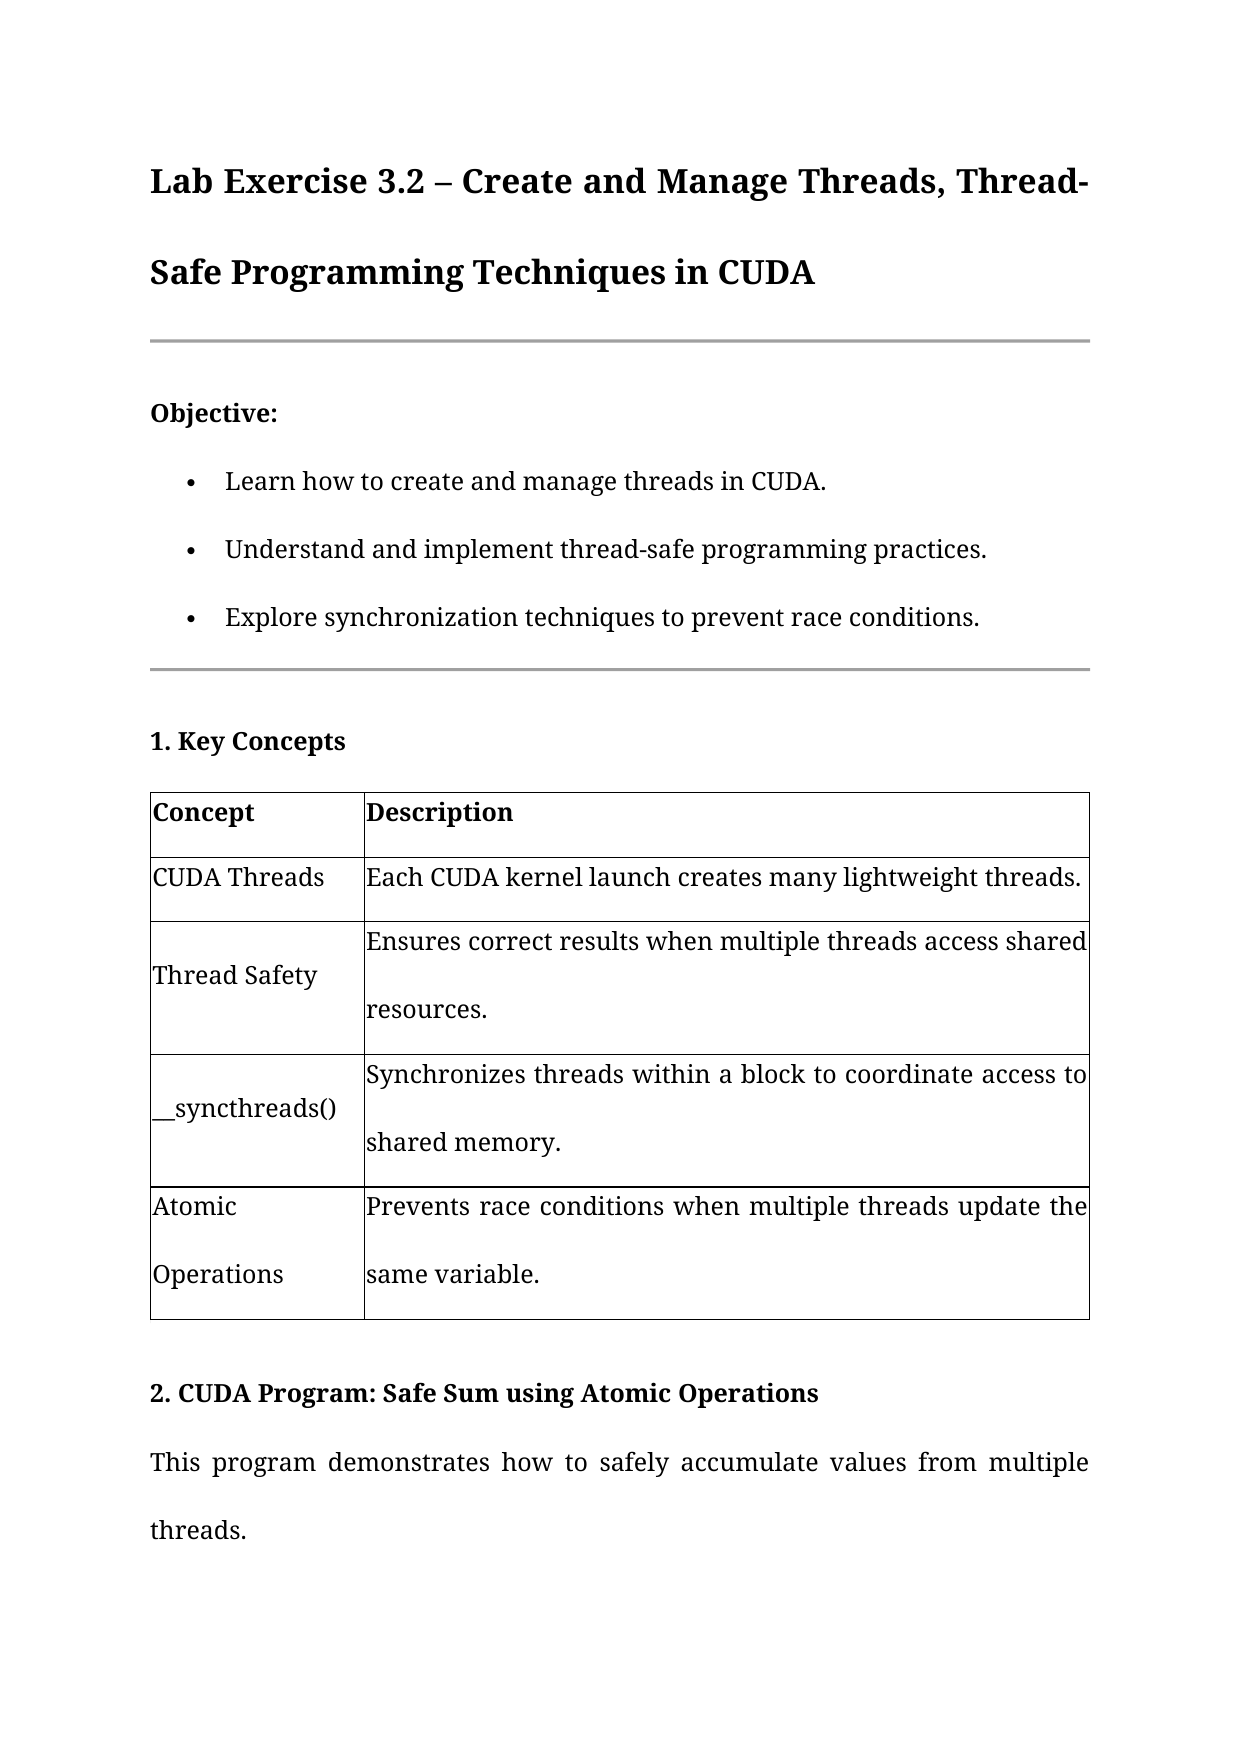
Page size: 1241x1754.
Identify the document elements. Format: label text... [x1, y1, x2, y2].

table_cell CUDA Threads [151, 858, 364, 921]
text 1. Key Concepts [150, 724, 1090, 758]
table_cell Each CUDA kernel launch creates many lightweight threads. [365, 858, 1089, 921]
table_header Description [365, 793, 1089, 857]
table_cell Atomic Operations [151, 1188, 364, 1319]
list Learn how to create and manage threads in CUDA. [187, 464, 1090, 498]
text Objective: [150, 396, 1090, 429]
text This program demonstrates how to safely accumulate values from multiple threads. [150, 1444, 1090, 1546]
table_cell Synchronizes threads within a block to coordinate access to shared memory. [365, 1055, 1089, 1186]
table_cell Ensures correct results when multiple threads access shared resources. [365, 922, 1089, 1054]
list Understand and implement thread-safe programming practices. [187, 532, 1090, 566]
table_cell Prevents race conditions when multiple threads update the same variable. [365, 1188, 1089, 1319]
list Explore synchronization techniques to prevent race conditions. [187, 600, 1090, 634]
text Lab Exercise 3.2 – Create and Manage Threads, Thread-Safe Programming Techniques in CUDA [150, 158, 1090, 294]
table_cell __syncthreads() [151, 1055, 364, 1186]
text 2. CUDA Program: Safe Sum using Atomic Operations [150, 1376, 1090, 1410]
table_header Concept [151, 793, 364, 857]
table_cell Thread Safety [151, 922, 364, 1054]
